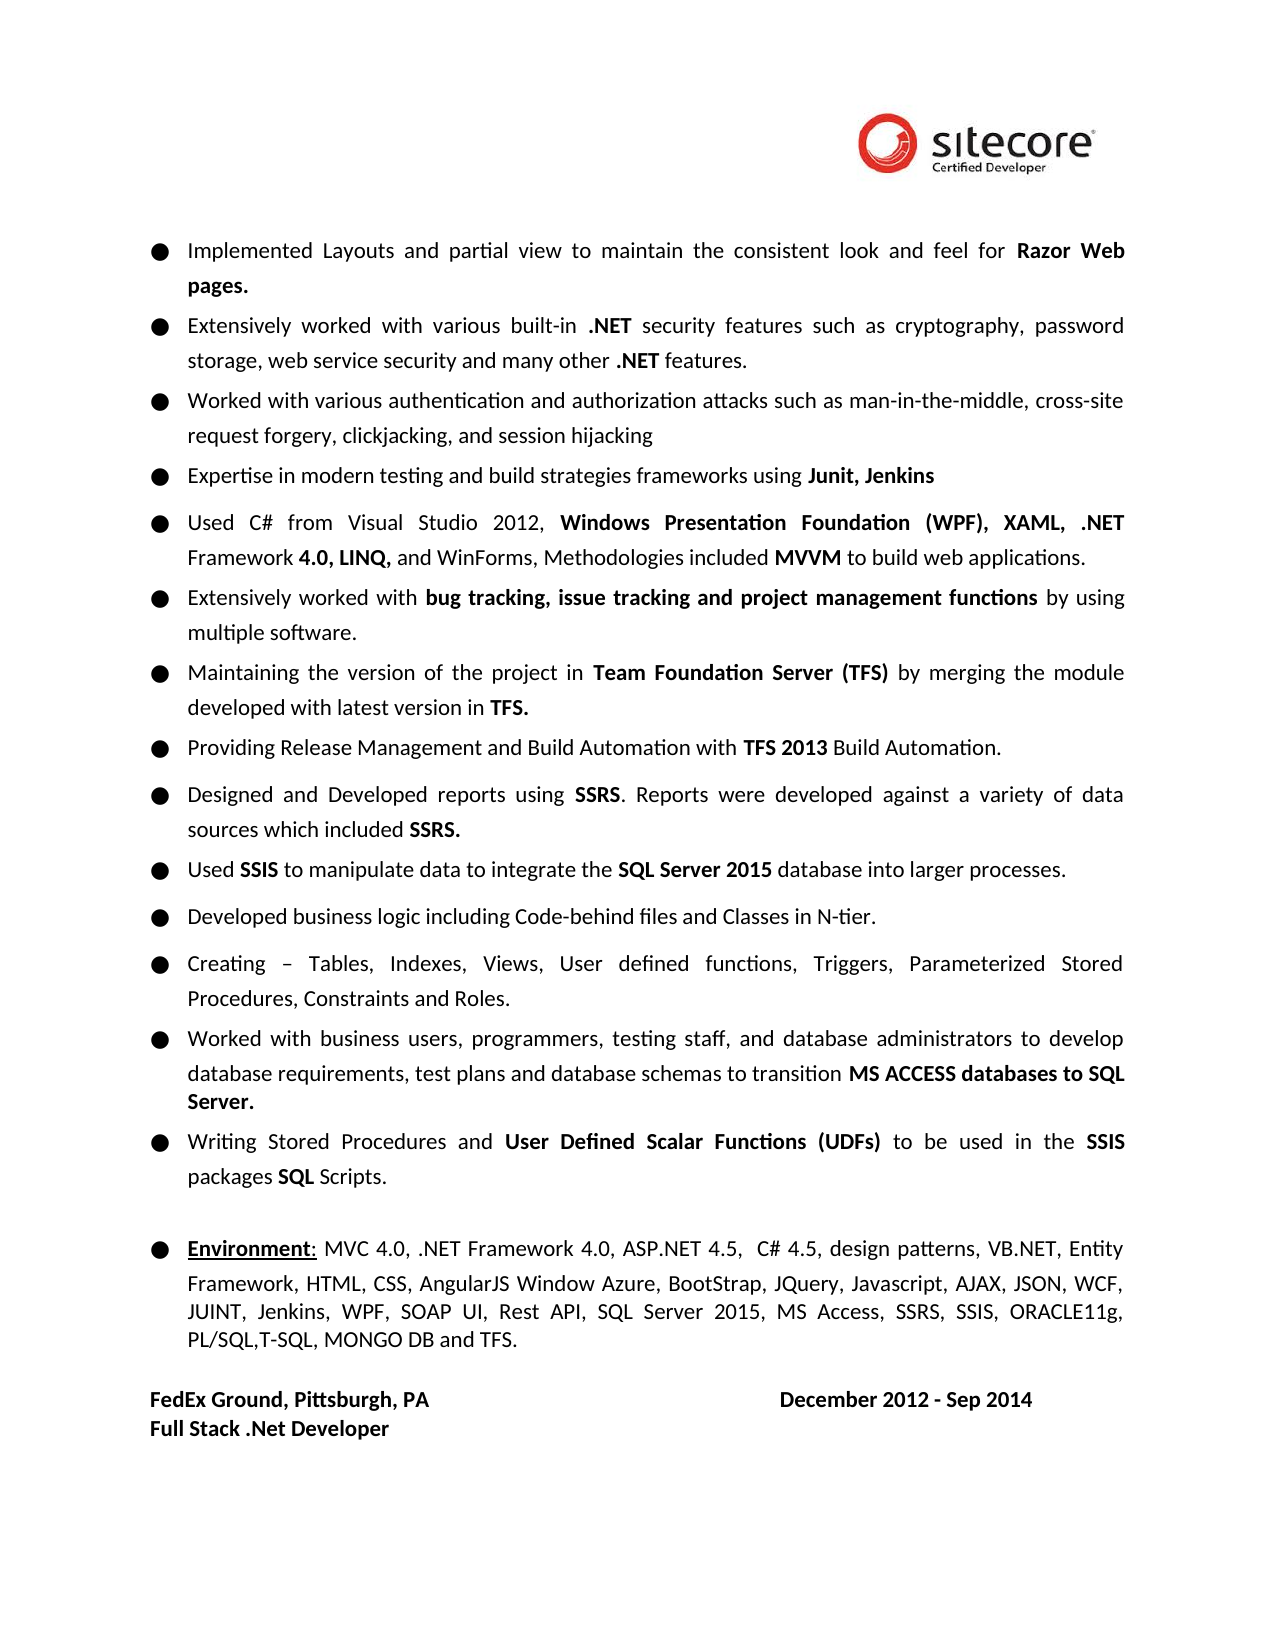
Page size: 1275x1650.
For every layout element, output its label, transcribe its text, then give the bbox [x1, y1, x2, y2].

list Maintaining the version of the project in Team Foundation Server (TFS) by merging the module developed with latest version in TFS. [150, 646, 1125, 721]
text FedEx Ground, Pittsburgh, PA December 2012 - Sep 2014 [150, 1386, 1125, 1414]
list Expertise in modern testing and build strategies frameworks using Junit, Jenkins [150, 449, 1125, 496]
list Extensively worked with bug tracking, issue tracking and project management functions by using multiple software. [150, 571, 1125, 646]
picture [826, 75, 1125, 225]
list Developed business logic including Code-behind files and Classes in N-tier. [150, 890, 1125, 937]
list Worked with various authentication and authorization attacks such as man-in-the-middle, cross-site request forgery, clickjacking, and session hijacking [150, 374, 1125, 449]
list Environment: MVC 4.0, .NET Framework 4.0, ASP.NET 4.5, C# 4.5, design patterns, VB.NET, Entity Framework, HTML, CSS, AngularJS Window Azure, BootStrap, JQuery, Javascript, AJAX, JSON, WCF, JUINT, Jenkins, WPF, SOAP UI, Rest API, SQL Server 2015, MS Access, SSRS, SSIS, ORACLE11g, PL/SQL,T-SQL, MONGO DB and TFS. [150, 1222, 1125, 1353]
list Providing Release Management and Build Automation with TFS 2013 Build Automation. [150, 721, 1125, 768]
list Used SSIS to manipulate data to integrate the SQL Server 2015 database into larger processes. [150, 843, 1125, 890]
list Implemented Layouts and partial view to maintain the consistent look and feel for Razor Web pages. [150, 224, 1125, 299]
list Worked with business users, programmers, testing staff, and database administrators to develop database requirements, test plans and database schemas to transition MS ACCESS databases to SQL Server. [150, 1012, 1125, 1115]
list Used C# from Visual Studio 2012, Windows Presentation Foundation (WPF), XAML, .NET Framework 4.0, LINQ, and WinForms, Methodologies included MVVM to build web applications. [150, 496, 1125, 571]
list Designed and Developed reports using SSRS. Reports were developed against a variety of data sources which included SSRS. [150, 768, 1125, 843]
list Writing Stored Procedures and User Defined Scalar Functions (UDFs) to be used in the SSIS packages SQL Scripts. [150, 1115, 1125, 1190]
list Extensively worked with various built-in .NET security features such as cryptography, password storage, web service security and many other .NET features. [150, 299, 1125, 374]
list Creating – Tables, Indexes, Views, User defined functions, Triggers, Parameterized Stored Procedures, Constraints and Roles. [150, 937, 1125, 1012]
text Full Stack .Net Developer [150, 1414, 1125, 1442]
